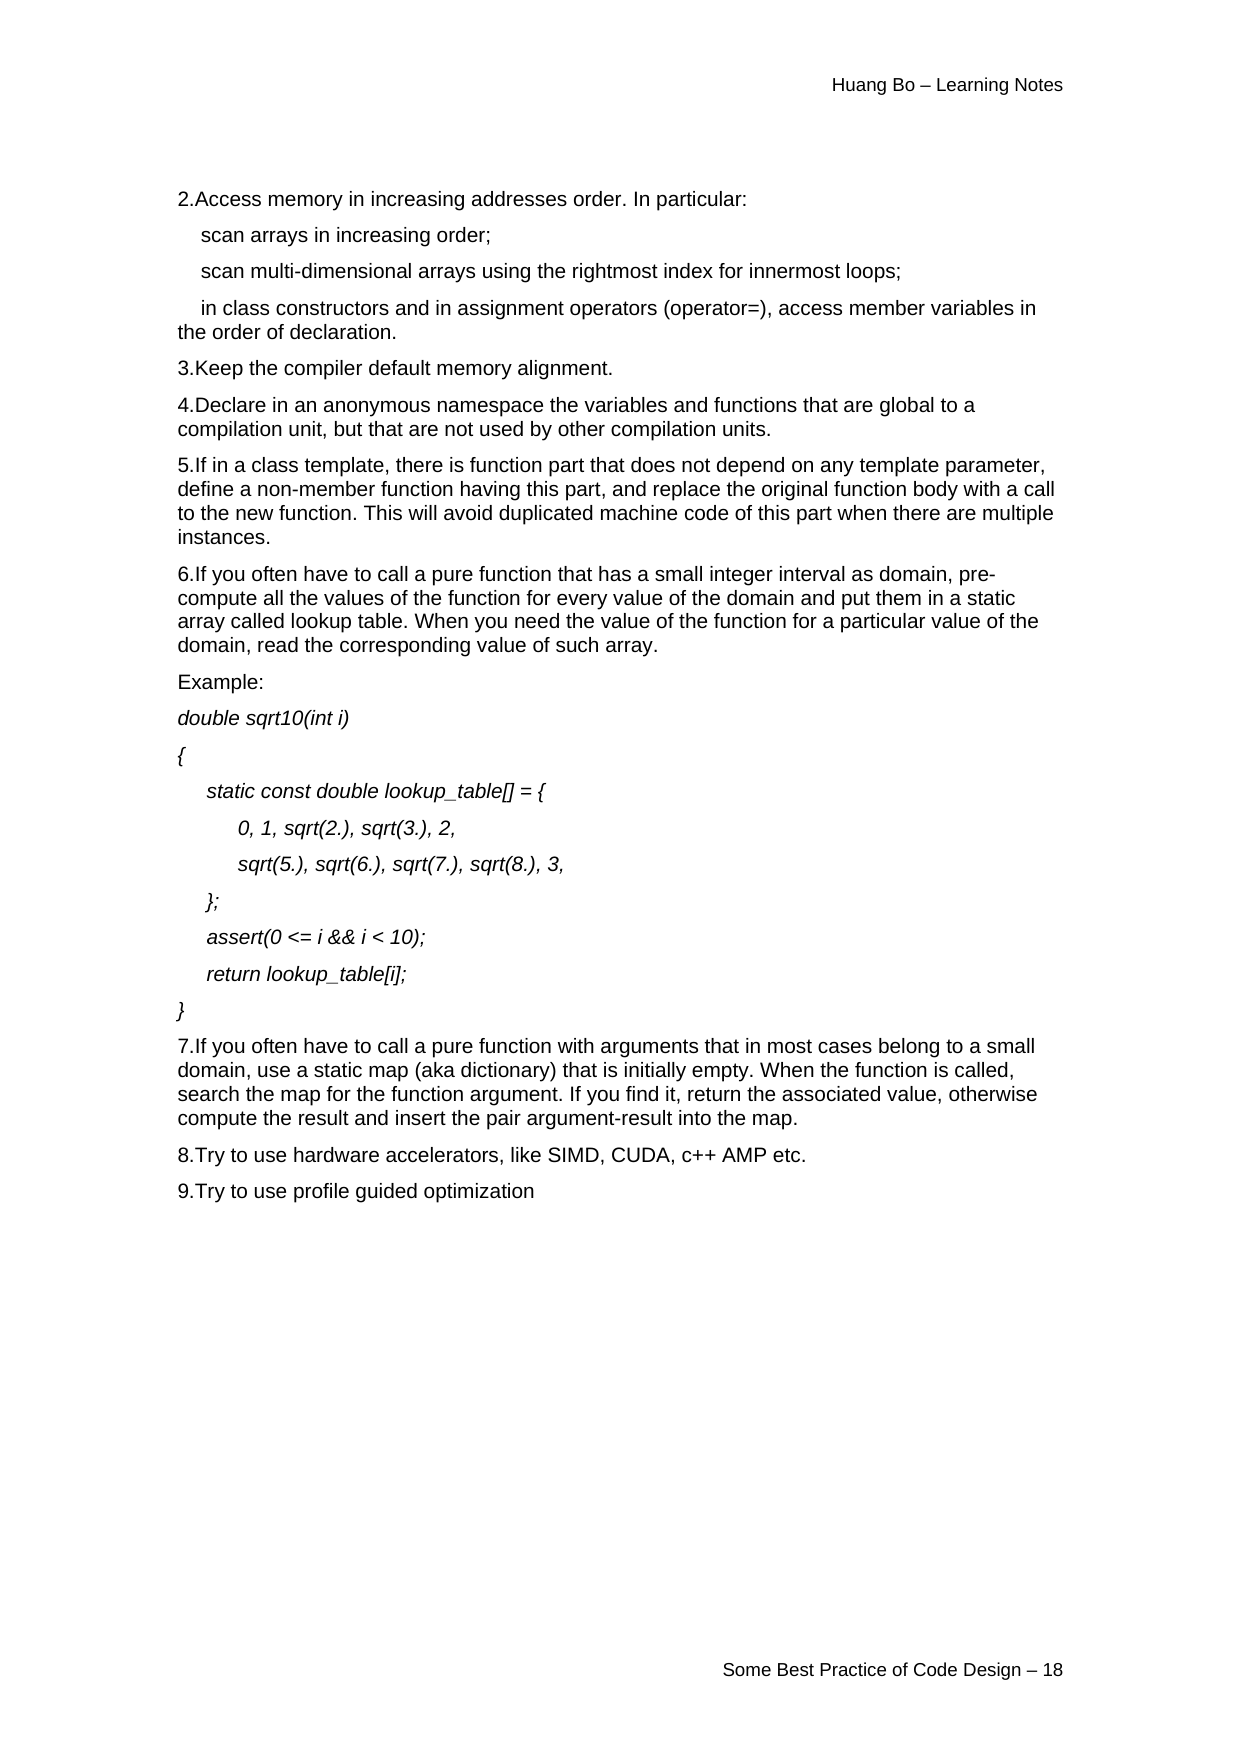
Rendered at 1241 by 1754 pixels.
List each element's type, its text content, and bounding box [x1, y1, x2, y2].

text 9.Try to use profile guided optimization [177, 1179, 1063, 1203]
text 4.Declare in an anonymous namespace the variables and functions that are global to a compilation unit, but that are not used by other compilation units. [177, 393, 1063, 441]
text double sqrt10(int i) [177, 706, 1063, 730]
text 8.Try to use hardware accelerators, like SIMD, CUDA, c++ AMP etc. [177, 1143, 1063, 1167]
text static const double lookup_table[] = { [177, 779, 1063, 803]
text 3.Keep the compiler default memory alignment. [177, 356, 1063, 380]
text Example: [177, 670, 1063, 694]
text 5.If in a class template, there is function part that does not depend on any template parameter, define a non-member function having this part, and replace the original function body with a call to the new function. This will avoid duplicated machine code of this part when there are multiple instances. [177, 453, 1063, 549]
text scan multi-dimensional arrays using the rightmost index for innermost loops; [177, 259, 1063, 283]
text } [177, 998, 1063, 1022]
text 6.If you often have to call a pure function that has a small integer interval as domain, pre-compute all the values of the function for every value of the domain and put them in a static array called lookup table. When you need the value of the function for a particular value of the domain, read the corresponding value of such array. [177, 561, 1063, 657]
text in class constructors and in assignment operators (operator=), access member variables in the order of declaration. [177, 296, 1063, 344]
text 2.Access memory in increasing addresses order. In particular: [177, 186, 1063, 210]
text return lookup_table[i]; [177, 961, 1063, 985]
text 0, 1, sqrt(2.), sqrt(3.), 2, [177, 816, 1063, 839]
text 7.If you often have to call a pure function with arguments that in most cases belong to a small domain, use a static map (aka dictionary) that is initially empty. When the function is called, search the map for the function argument. If you find it, return the associated value, otherwise compute the result and insert the pair argument-result into the map. [177, 1034, 1063, 1130]
text sqrt(5.), sqrt(6.), sqrt(7.), sqrt(8.), 3, [177, 852, 1063, 876]
text assert(0 <= i && i < 10); [177, 925, 1063, 949]
text }; [177, 888, 1063, 912]
text { [177, 743, 1063, 767]
text scan arrays in increasing order; [177, 223, 1063, 247]
